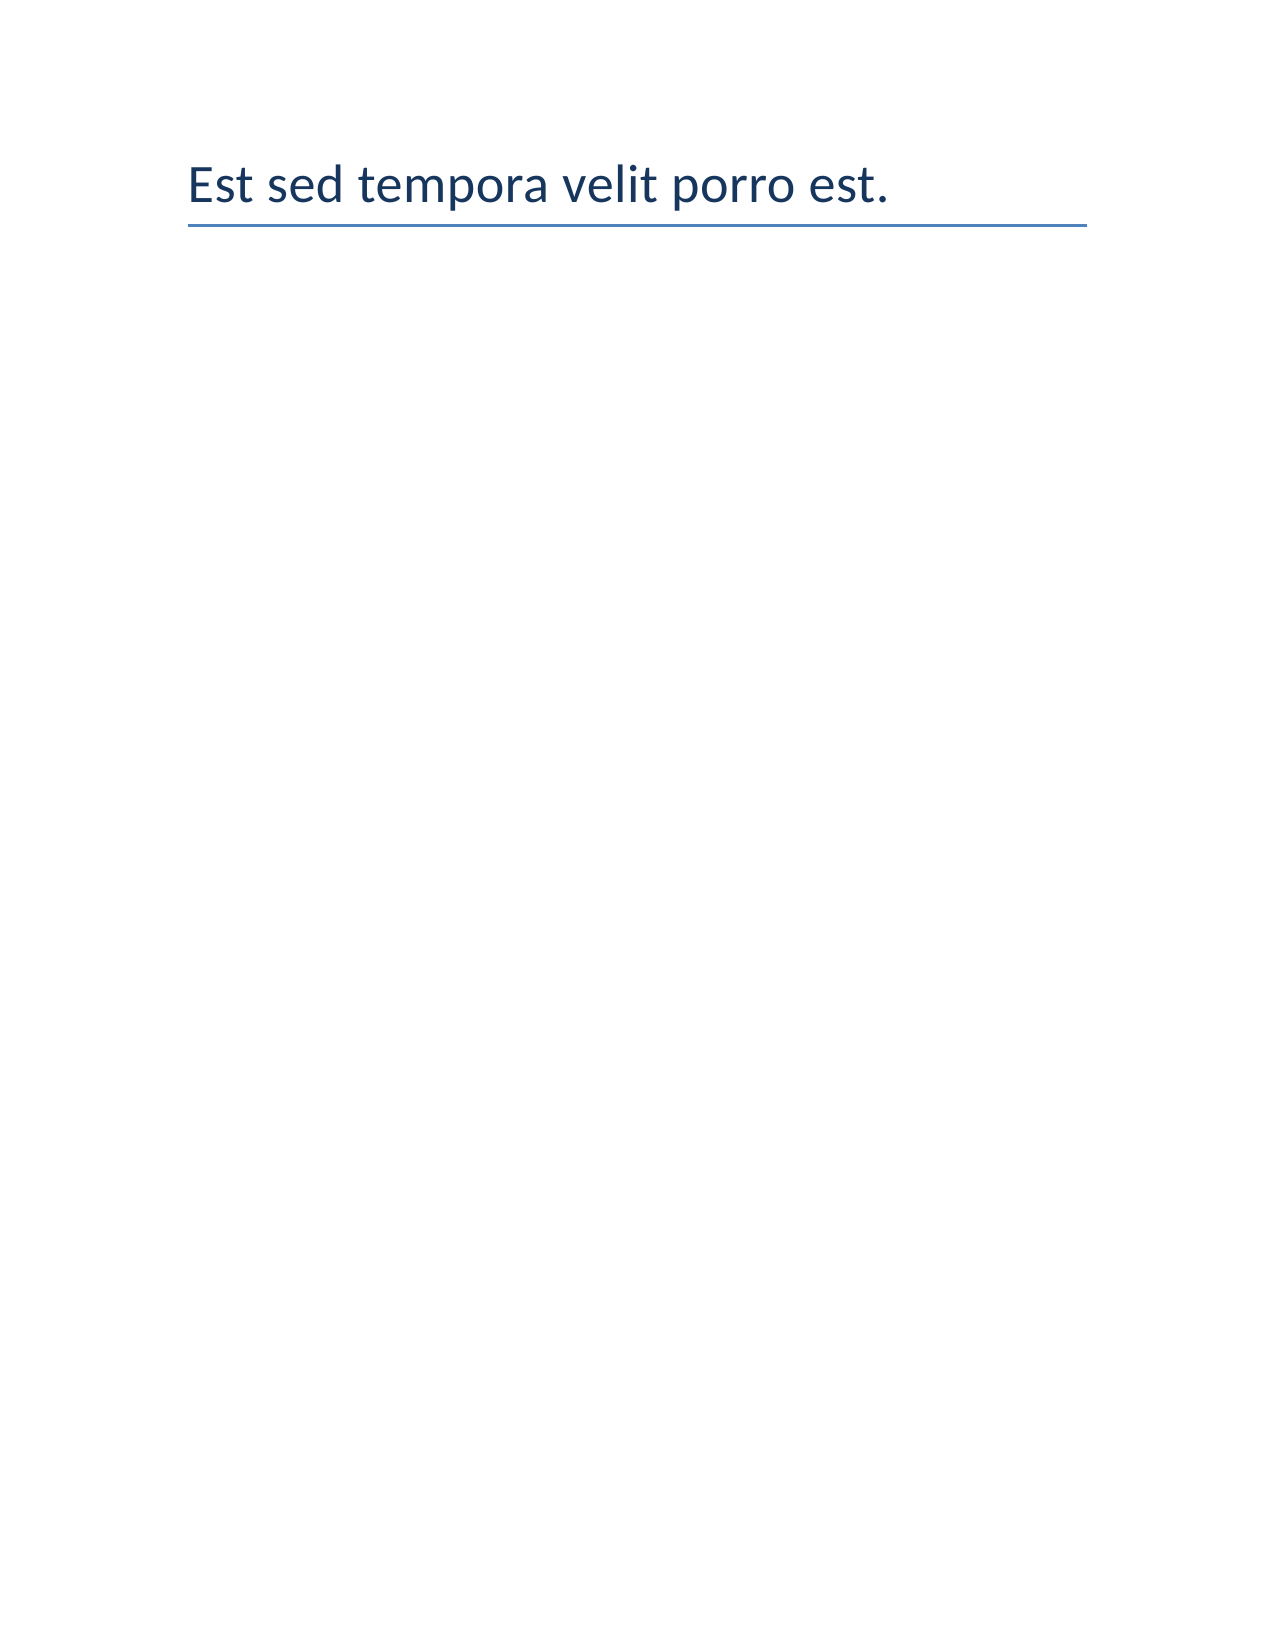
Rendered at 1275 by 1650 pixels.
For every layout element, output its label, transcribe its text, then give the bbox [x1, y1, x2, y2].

title Est sed tempora velit porro est. [187, 150, 1087, 227]
